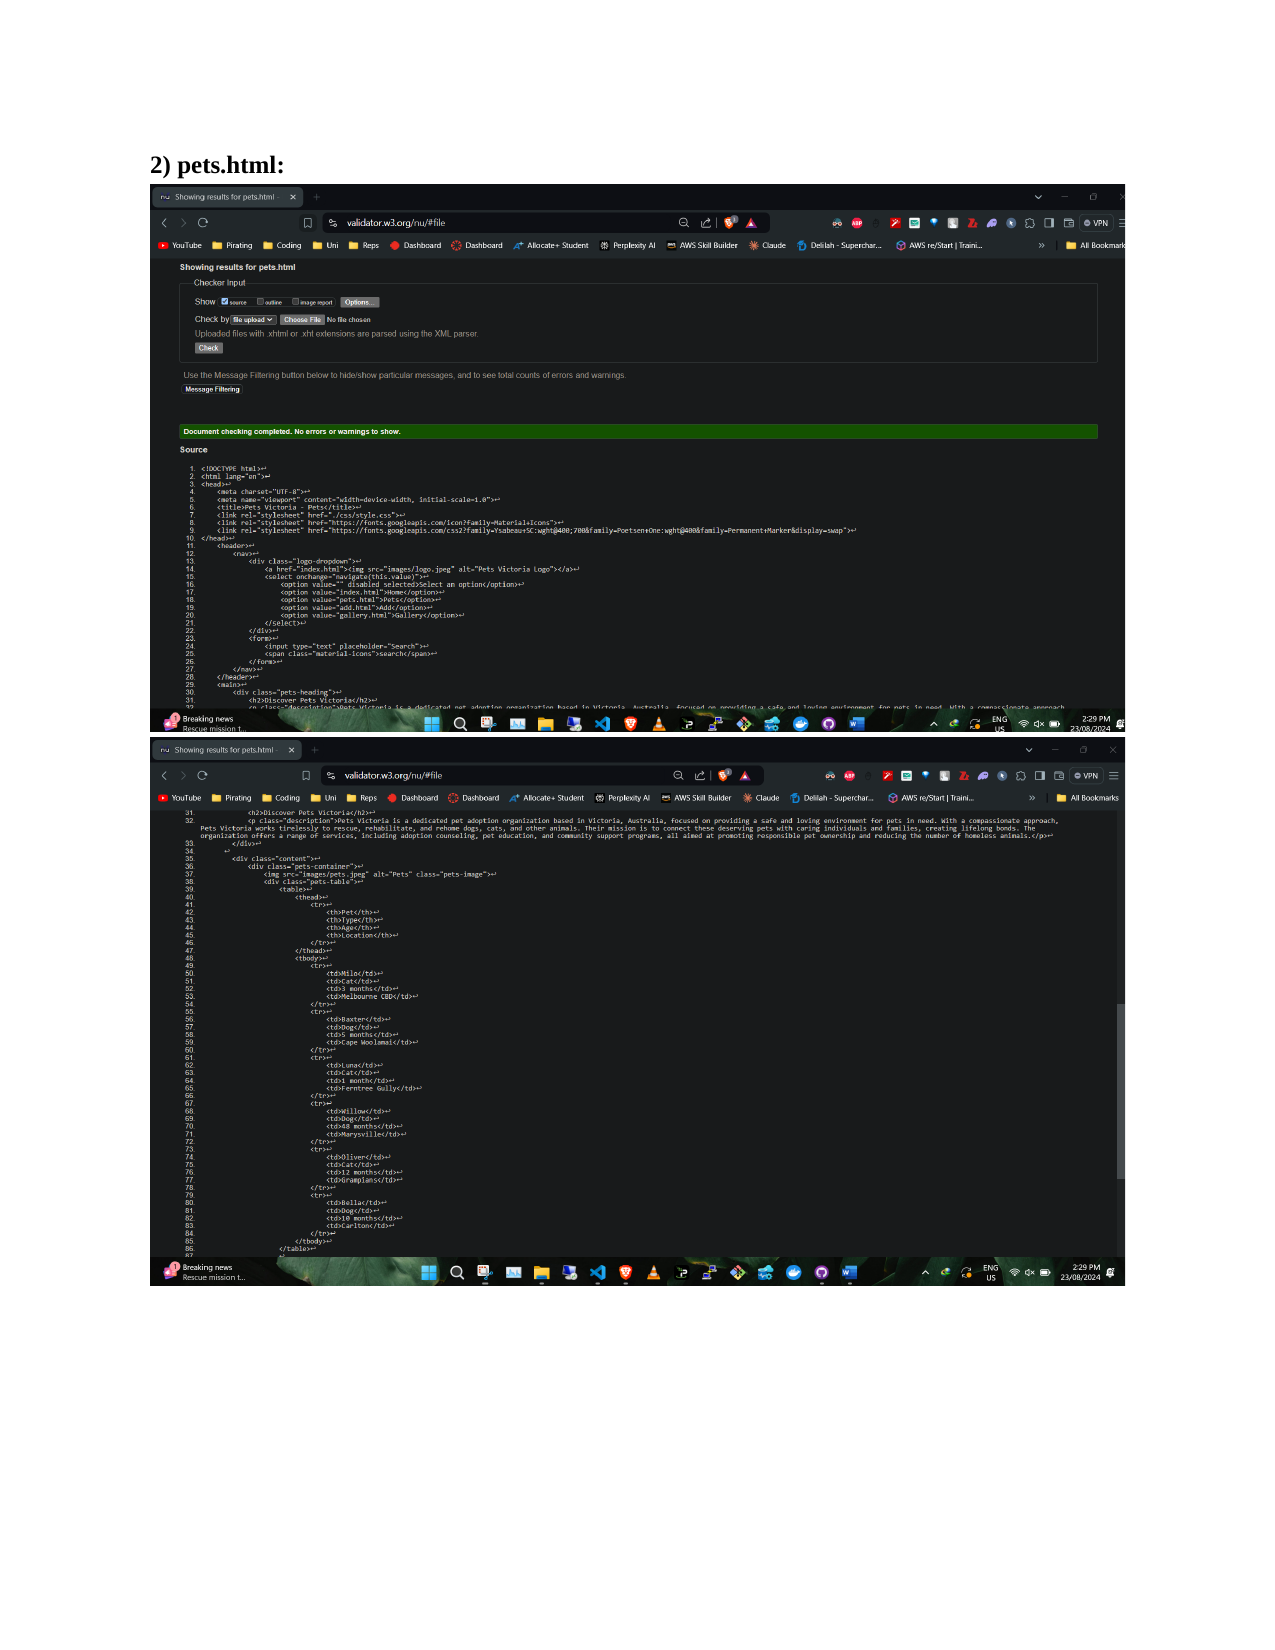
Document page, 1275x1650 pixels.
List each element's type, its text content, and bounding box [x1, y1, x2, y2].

picture [150, 184, 1125, 732]
text 2) pets.html: [150, 150, 1125, 184]
picture [150, 737, 1125, 1286]
